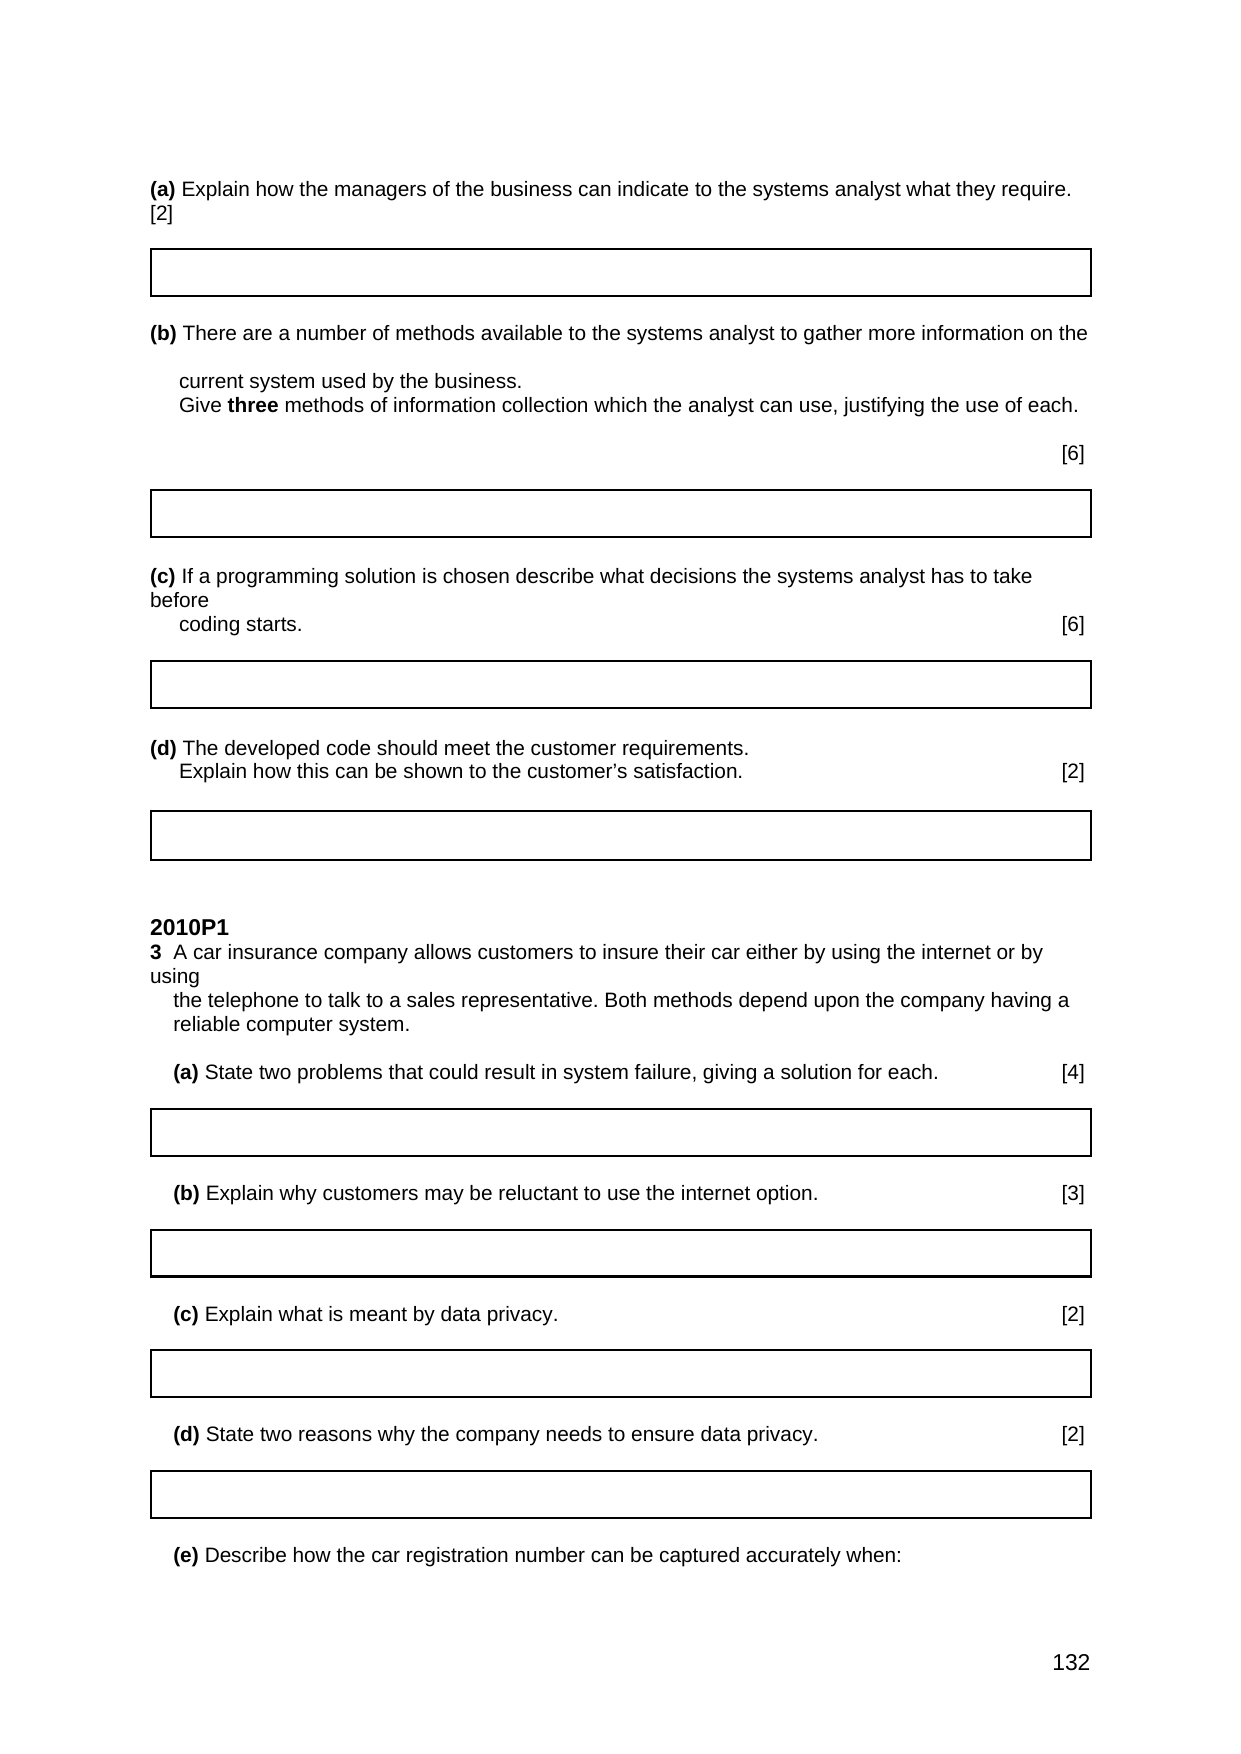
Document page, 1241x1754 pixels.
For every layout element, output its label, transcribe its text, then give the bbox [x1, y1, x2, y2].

text Explain how this can be shown to the customer’s satisfaction. [2] [150, 759, 1090, 783]
table_header [152, 1351, 1090, 1396]
text (d) State two reasons why the company needs to ensure data privacy. [2] [150, 1422, 1090, 1446]
table_header [152, 491, 1090, 536]
text 2010P1 [150, 914, 1090, 940]
text (b) There are a number of methods available to the systems analyst to gather more information on the current system used by the business. [150, 321, 1090, 393]
text (b) Explain why customers may be reluctant to use the internet option. [3] [150, 1181, 1090, 1204]
table_header [152, 812, 1090, 859]
text (c) Explain what is meant by data privacy. [2] [150, 1301, 1090, 1325]
text (e) Describe how the car registration number can be captured accurately when: [150, 1543, 1090, 1567]
text 3 A car insurance company allows customers to insure their car either by using the internet or by using the telephone to talk to a sales representative. Both methods depend upon the company having a reliable computer system. [150, 940, 1090, 1036]
text (a) State two problems that could result in system failure, giving a solution for each. [4] [150, 1060, 1090, 1084]
text (d) The developed code should meet the customer requirements. [150, 735, 1090, 759]
text (a) Explain how the managers of the business can indicate to the systems analyst what they require. [2] [150, 176, 1090, 224]
text Give three methods of information collection which the analyst can use, justifying the use of each. [6] [150, 393, 1090, 465]
table_header [152, 662, 1090, 707]
table_header [152, 250, 1090, 295]
table_header [152, 1472, 1090, 1517]
table_header [152, 1231, 1090, 1275]
text (c) If a programming solution is chosen describe what decisions the systems analyst has to take before coding starts. [6] [150, 564, 1090, 636]
table_header [152, 1110, 1090, 1154]
